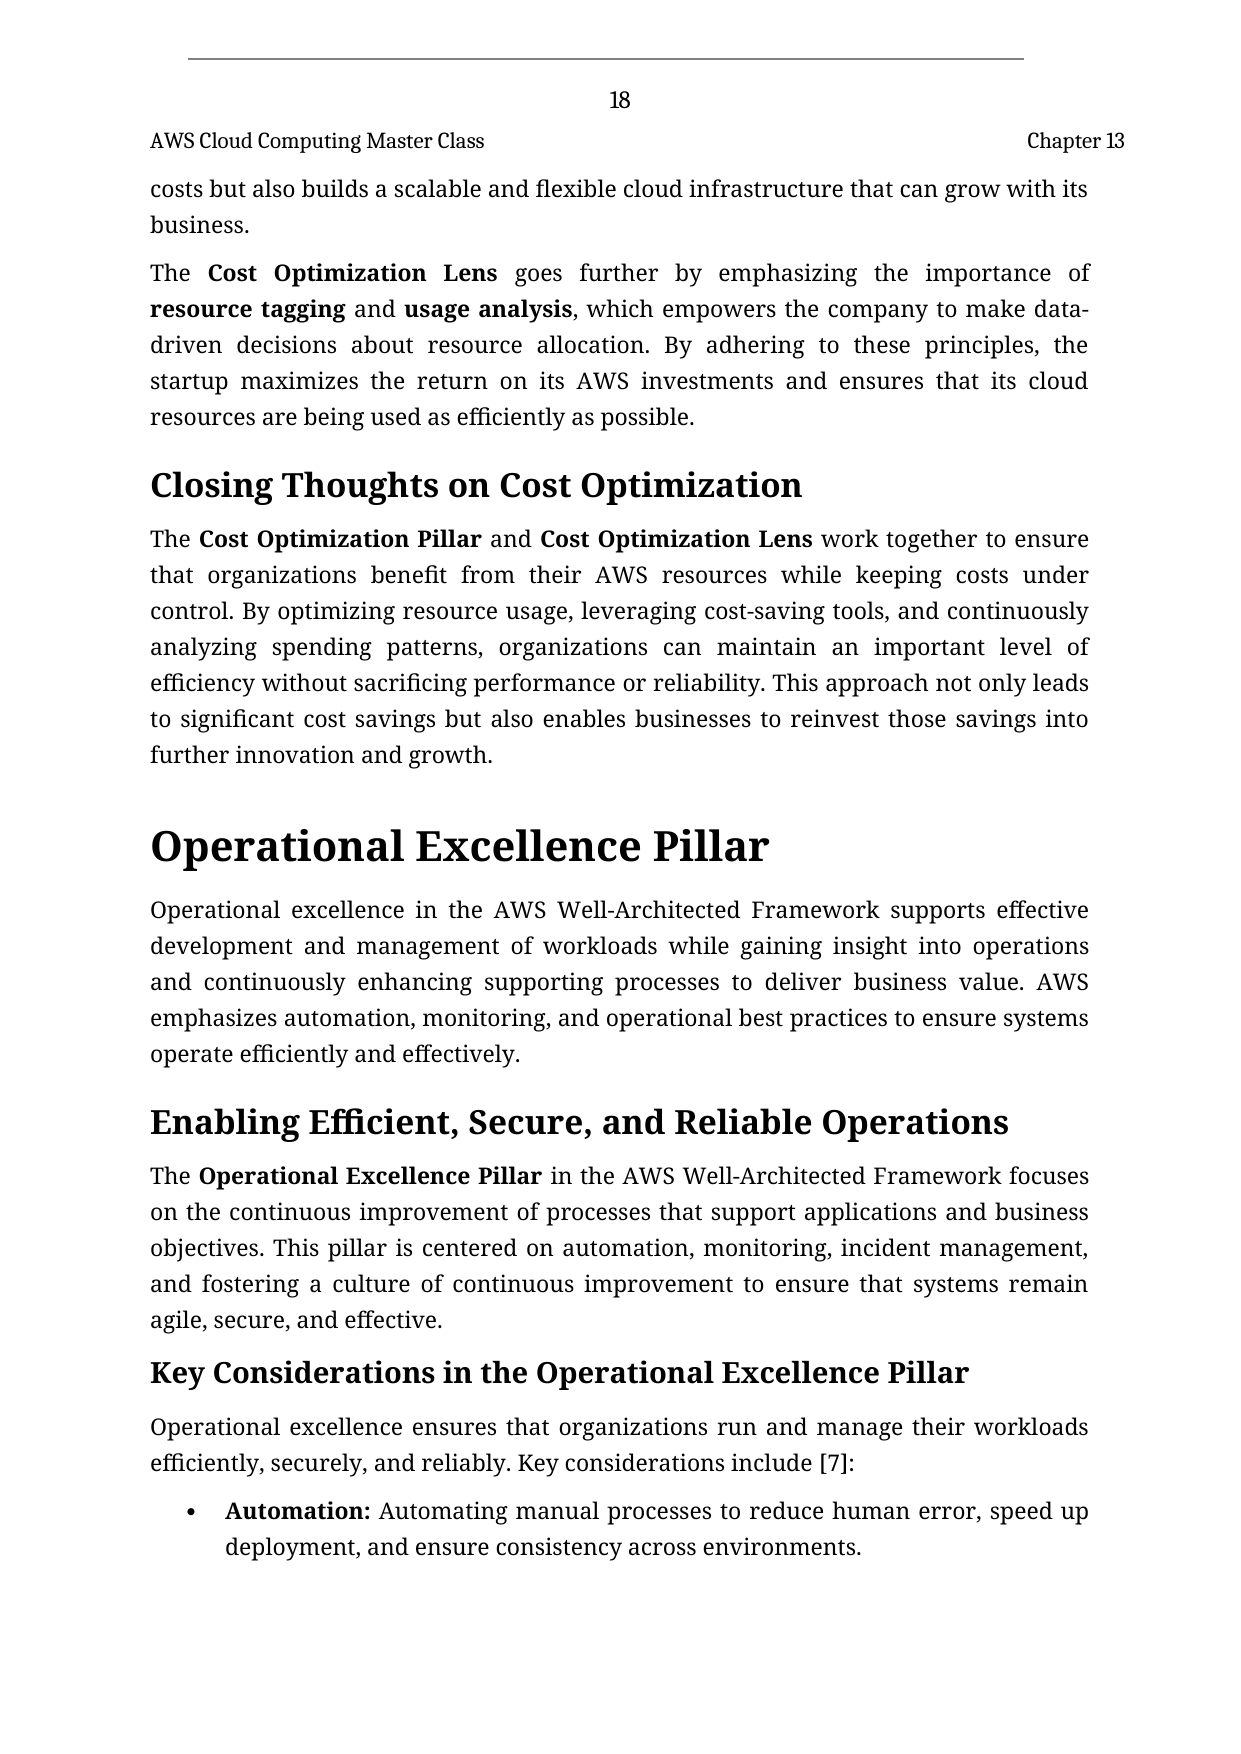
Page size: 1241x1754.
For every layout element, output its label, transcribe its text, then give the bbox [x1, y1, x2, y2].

list Automation: Automating manual processes to reduce human error, speed up deployment, and ensure consistency across environments. [187, 1495, 1090, 1562]
subtitle Operational Excellence Pillar [150, 816, 1090, 873]
subtitle Enabling Efficient, Secure, and Reliable Operations [150, 1099, 1090, 1144]
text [150, 173, 1090, 240]
text The Cost Optimization Pillar and Cost Optimization Lens work together to ensure that organizations benefit from their AWS resources while keeping costs under control. By optimizing resource usage, leveraging cost-saving tools, and continuously analyzing spending patterns, organizations can maintain an important level of efficiency without sacrificing performance or reliability. This approach not only leads to significant cost savings but also enables businesses to reinvest those savings into further innovation and growth. [150, 523, 1090, 770]
subtitle Closing Thoughts on Cost Optimization [150, 462, 1090, 507]
subtitle Key Considerations in the Operational Excellence Pillar [150, 1352, 1090, 1392]
text The Operational Excellence Pillar in the AWS Well-Architected Framework focuses on the continuous improvement of processes that support applications and business objectives. This pillar is centered on automation, monitoring, incident management, and fostering a culture of continuous improvement to ensure that systems remain agile, secure, and effective. [150, 1160, 1090, 1335]
text Operational excellence ensures that organizations run and manage their workloads efficiently, securely, and reliably. Key considerations include : [150, 1411, 1090, 1478]
text The Cost Optimization Lens goes further by emphasizing the importance of resource tagging and usage analysis, which empowers the company to make data-driven decisions about resource allocation. By adhering to these principles, the startup maximizes the return on its AWS investments and ensures that its cloud resources are being used as efficiently as possible. [150, 257, 1090, 432]
text Operational excellence in the AWS Well-Architected Framework supports effective development and management of workloads while gaining insight into operations and continuously enhancing supporting processes to deliver business value. AWS emphasizes automation, monitoring, and operational best practices to ensure systems operate efficiently and effectively. [150, 894, 1090, 1069]
